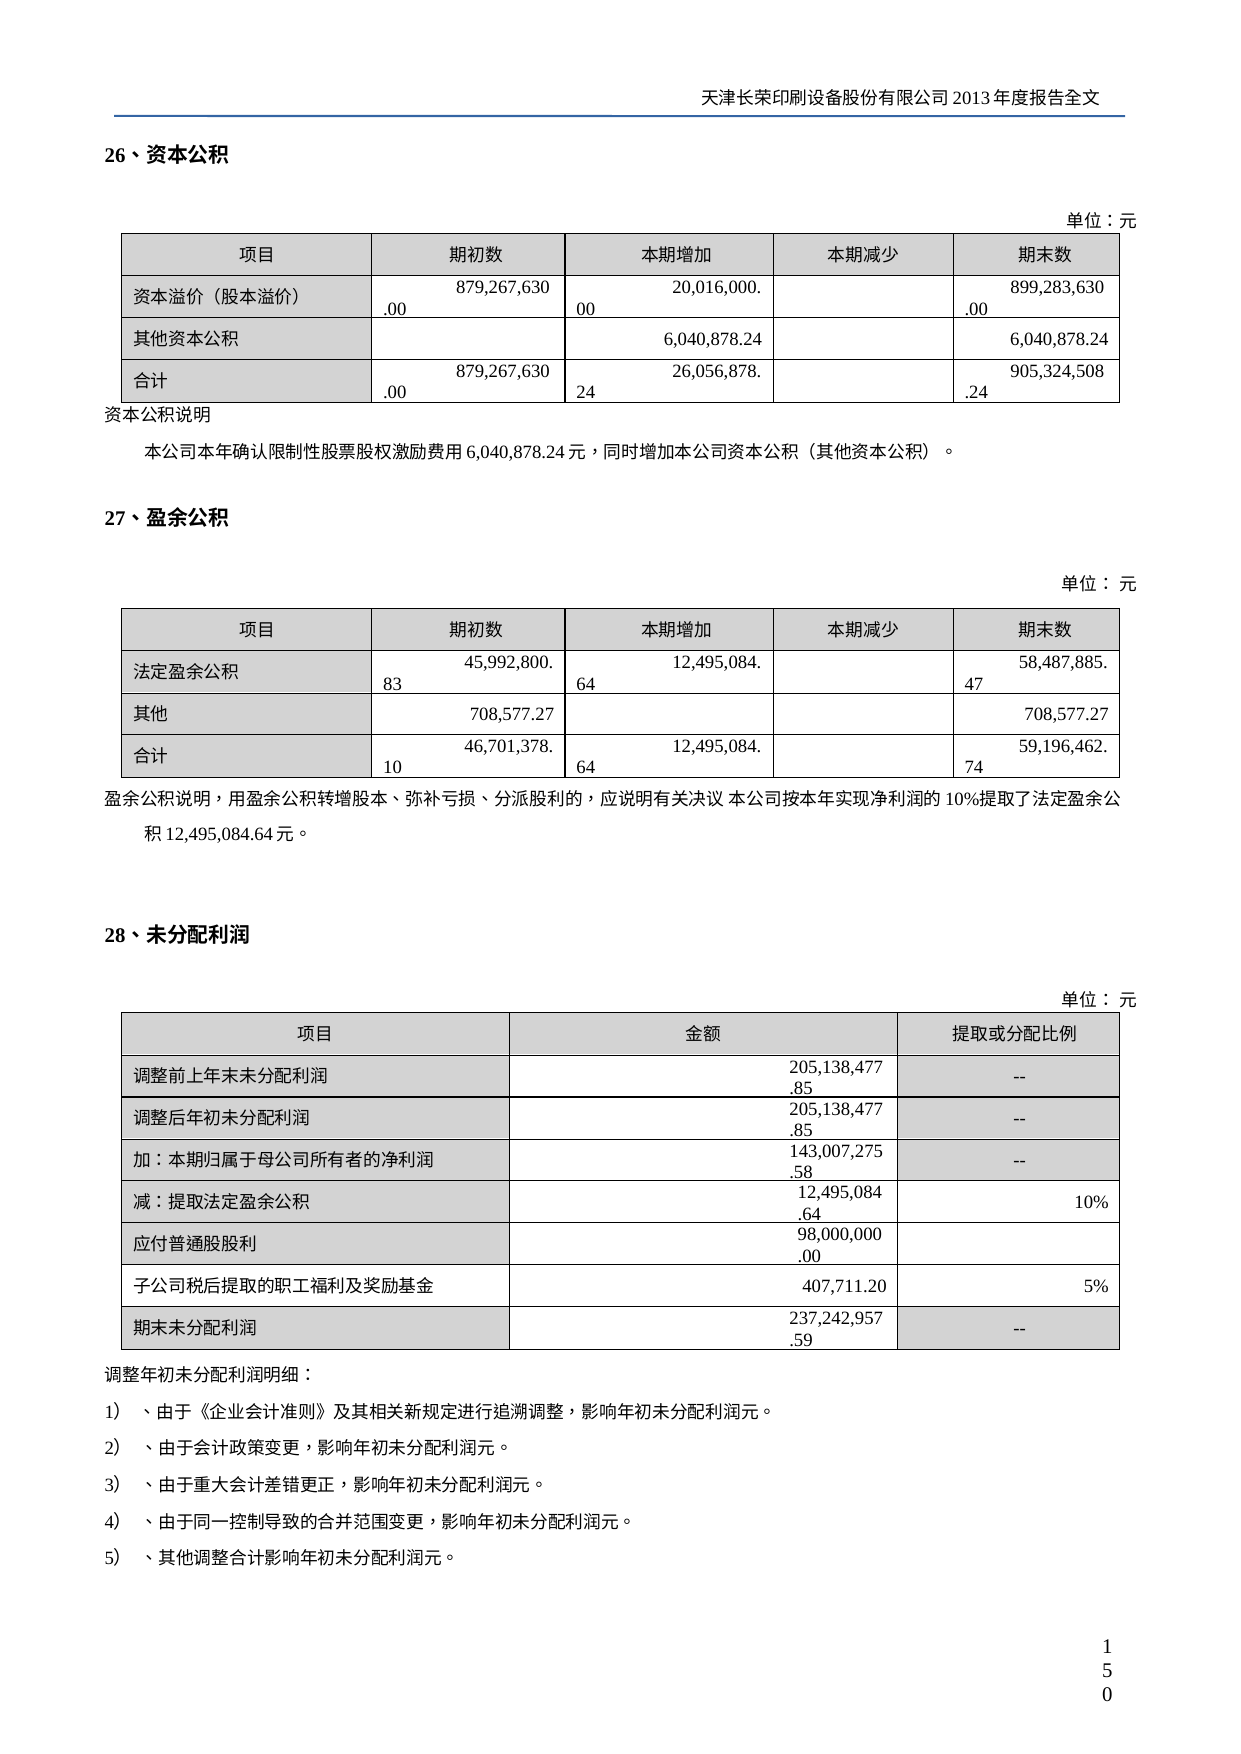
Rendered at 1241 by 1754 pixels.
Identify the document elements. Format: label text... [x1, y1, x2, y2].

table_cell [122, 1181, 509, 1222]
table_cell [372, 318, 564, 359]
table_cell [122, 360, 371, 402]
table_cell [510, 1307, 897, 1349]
text 1） 、由于《企业会计准则》及其相关新规定进行追溯调整，影响年初未分配利润元。 [104, 1399, 1137, 1423]
text 资本公积说明 [104, 403, 1137, 427]
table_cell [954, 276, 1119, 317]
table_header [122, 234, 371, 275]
text 26、资本公积 [104, 141, 1137, 169]
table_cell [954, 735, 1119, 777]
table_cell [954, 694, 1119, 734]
text 27、盈余公积 [104, 503, 1137, 532]
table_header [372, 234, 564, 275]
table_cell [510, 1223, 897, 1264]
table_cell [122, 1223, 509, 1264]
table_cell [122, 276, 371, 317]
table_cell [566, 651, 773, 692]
text 28、未分配利润 [104, 920, 1137, 948]
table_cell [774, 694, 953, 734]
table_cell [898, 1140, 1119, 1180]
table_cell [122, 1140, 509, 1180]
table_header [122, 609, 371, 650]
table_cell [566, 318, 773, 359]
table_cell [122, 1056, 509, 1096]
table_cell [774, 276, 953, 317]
text 单位： 元 [104, 571, 1137, 595]
text 调整年初未分配利润明细： [104, 1362, 1137, 1387]
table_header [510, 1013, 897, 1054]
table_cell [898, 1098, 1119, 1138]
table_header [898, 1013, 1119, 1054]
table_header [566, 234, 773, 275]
text 4） 、由于同一控制导致的合并范围变更，影响年初未分配利润元。 [104, 1509, 1137, 1533]
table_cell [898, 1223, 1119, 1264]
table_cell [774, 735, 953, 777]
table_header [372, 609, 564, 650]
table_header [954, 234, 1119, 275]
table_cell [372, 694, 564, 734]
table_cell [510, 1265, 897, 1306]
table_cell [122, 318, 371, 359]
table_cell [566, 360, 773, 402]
text 单位： 元 [104, 988, 1137, 1012]
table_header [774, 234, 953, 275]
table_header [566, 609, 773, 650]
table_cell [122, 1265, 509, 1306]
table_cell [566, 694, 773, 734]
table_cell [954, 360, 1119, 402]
text 5） 、其他调整合计影响年初未分配利润元。 [104, 1546, 1137, 1570]
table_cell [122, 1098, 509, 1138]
text 2） 、由于会计政策变更，影响年初未分配利润元。 [104, 1436, 1137, 1460]
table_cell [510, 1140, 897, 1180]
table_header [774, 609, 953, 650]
text 单位：元 [104, 209, 1137, 233]
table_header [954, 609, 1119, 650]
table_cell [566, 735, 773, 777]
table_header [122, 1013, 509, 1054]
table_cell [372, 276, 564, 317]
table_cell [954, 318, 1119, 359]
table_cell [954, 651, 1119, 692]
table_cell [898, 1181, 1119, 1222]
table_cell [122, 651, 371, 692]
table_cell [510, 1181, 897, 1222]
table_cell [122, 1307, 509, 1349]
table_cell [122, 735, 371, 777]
text 本公司本年确认限制性股票股权激励费用6,040,878.24元，同时增加本公司资本公积（其他资本公积）。 [104, 439, 1137, 464]
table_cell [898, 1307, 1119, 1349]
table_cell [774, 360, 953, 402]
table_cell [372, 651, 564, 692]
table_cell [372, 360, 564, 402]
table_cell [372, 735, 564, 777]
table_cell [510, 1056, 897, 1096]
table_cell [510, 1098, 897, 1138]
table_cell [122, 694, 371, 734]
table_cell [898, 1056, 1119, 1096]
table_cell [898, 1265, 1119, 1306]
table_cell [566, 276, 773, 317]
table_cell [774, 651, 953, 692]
text 3） 、由于重大会计差错更正，影响年初未分配利润元。 [104, 1472, 1137, 1497]
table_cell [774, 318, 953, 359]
text 盈余公积说明，用盈余公积转增股本、弥补亏损、分派股利的，应说明有关决议 本公司按本年实现净利润的10%提取了法定盈余公积12,495,084.64元。 [104, 778, 1137, 847]
